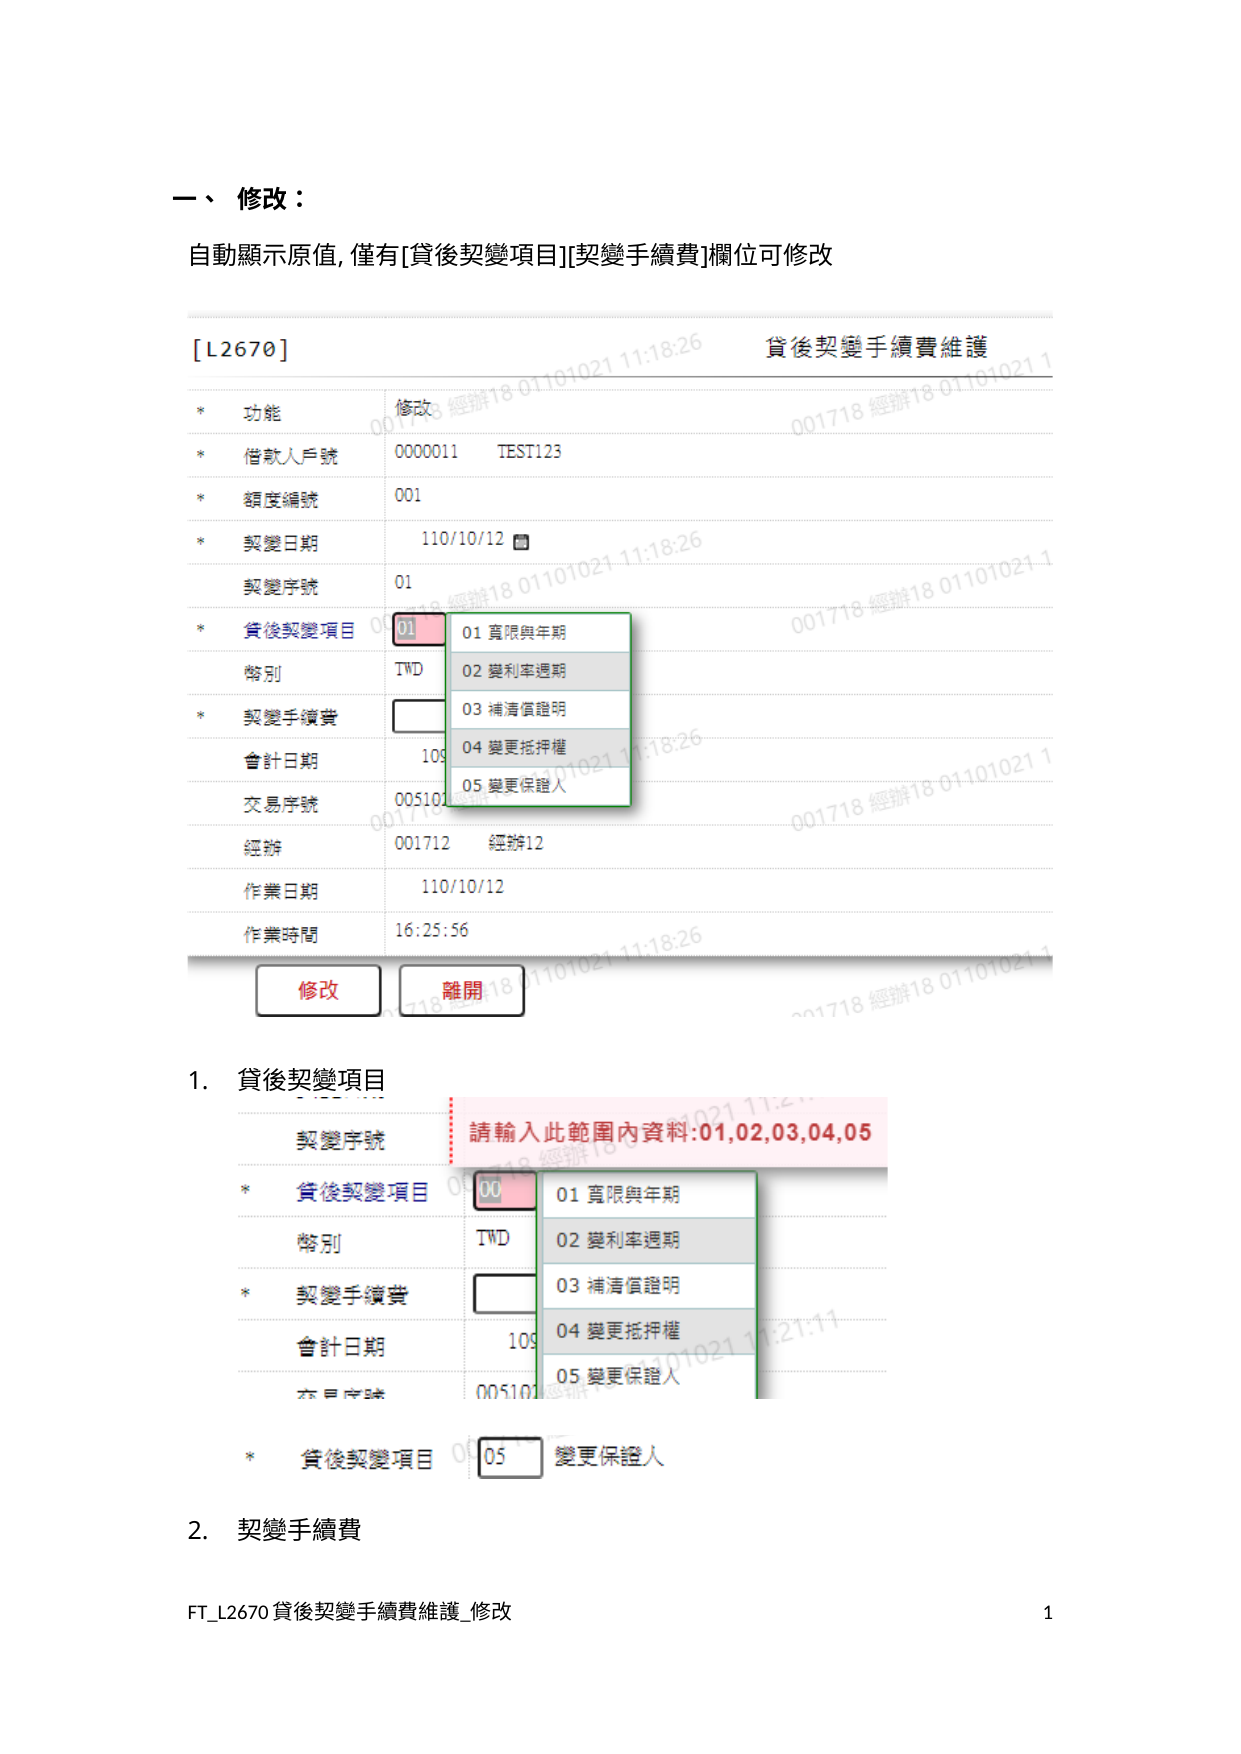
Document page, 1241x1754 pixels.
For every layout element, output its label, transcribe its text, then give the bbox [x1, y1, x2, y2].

subtitle 修改： [173, 179, 1053, 216]
picture [237, 1435, 683, 1479]
picture [237, 1097, 888, 1399]
text 自動顯示原值, 僅有[貸後契變項目][契變手續費]欄位可修改 [187, 235, 1053, 272]
picture [187, 310, 1053, 1017]
list 契變手續費 [187, 1510, 1053, 1547]
list 貸後契變項目 [187, 1060, 1053, 1097]
